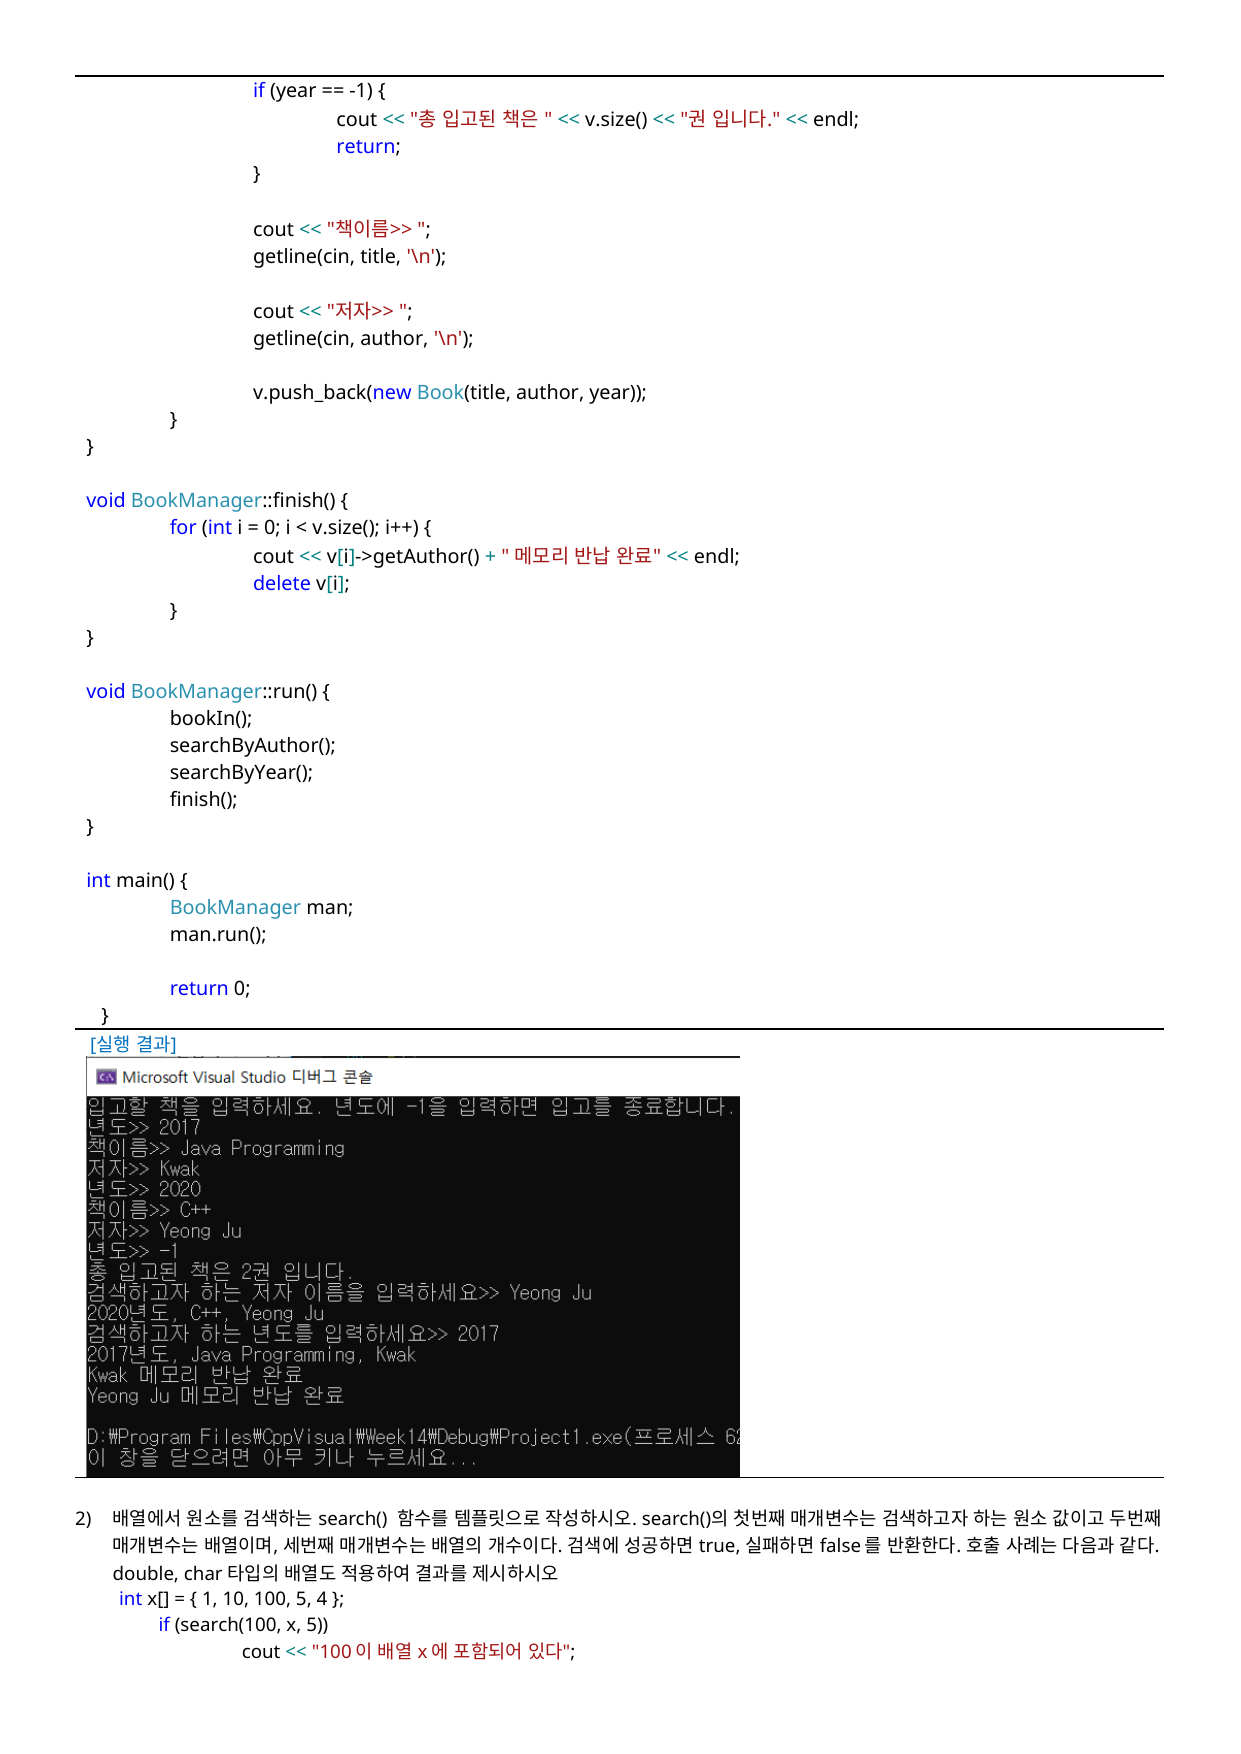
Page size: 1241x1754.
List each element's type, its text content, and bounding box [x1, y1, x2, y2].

list 배열에서 원소를 검색하는 search() 함수를 템플릿으로 작성하시오. search()의 첫번째 매개변수는 검색하고자 하는 원소 값이고 두번째 매개변수는 배열이며, 세번째 매개변수는 배열의 개수이다. 검색에 성공하면 true, 실패하면 false를 반환한다. 호출 사례는 다음과 같다. double, char 타입의 배열도 적용하여 결과를 제시하시오 [75, 1504, 1165, 1585]
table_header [75, 77, 1164, 1028]
text int x[] = { 1, 10, 100, 5, 4 }; [75, 1585, 1165, 1611]
text cout << "100이 배열 x에 포함되어 있다"; [75, 1636, 1165, 1663]
text if (search(100, x, 5)) [75, 1611, 1165, 1636]
picture [86, 1056, 740, 1477]
table_cell [실행 결과] [75, 1030, 1164, 1477]
